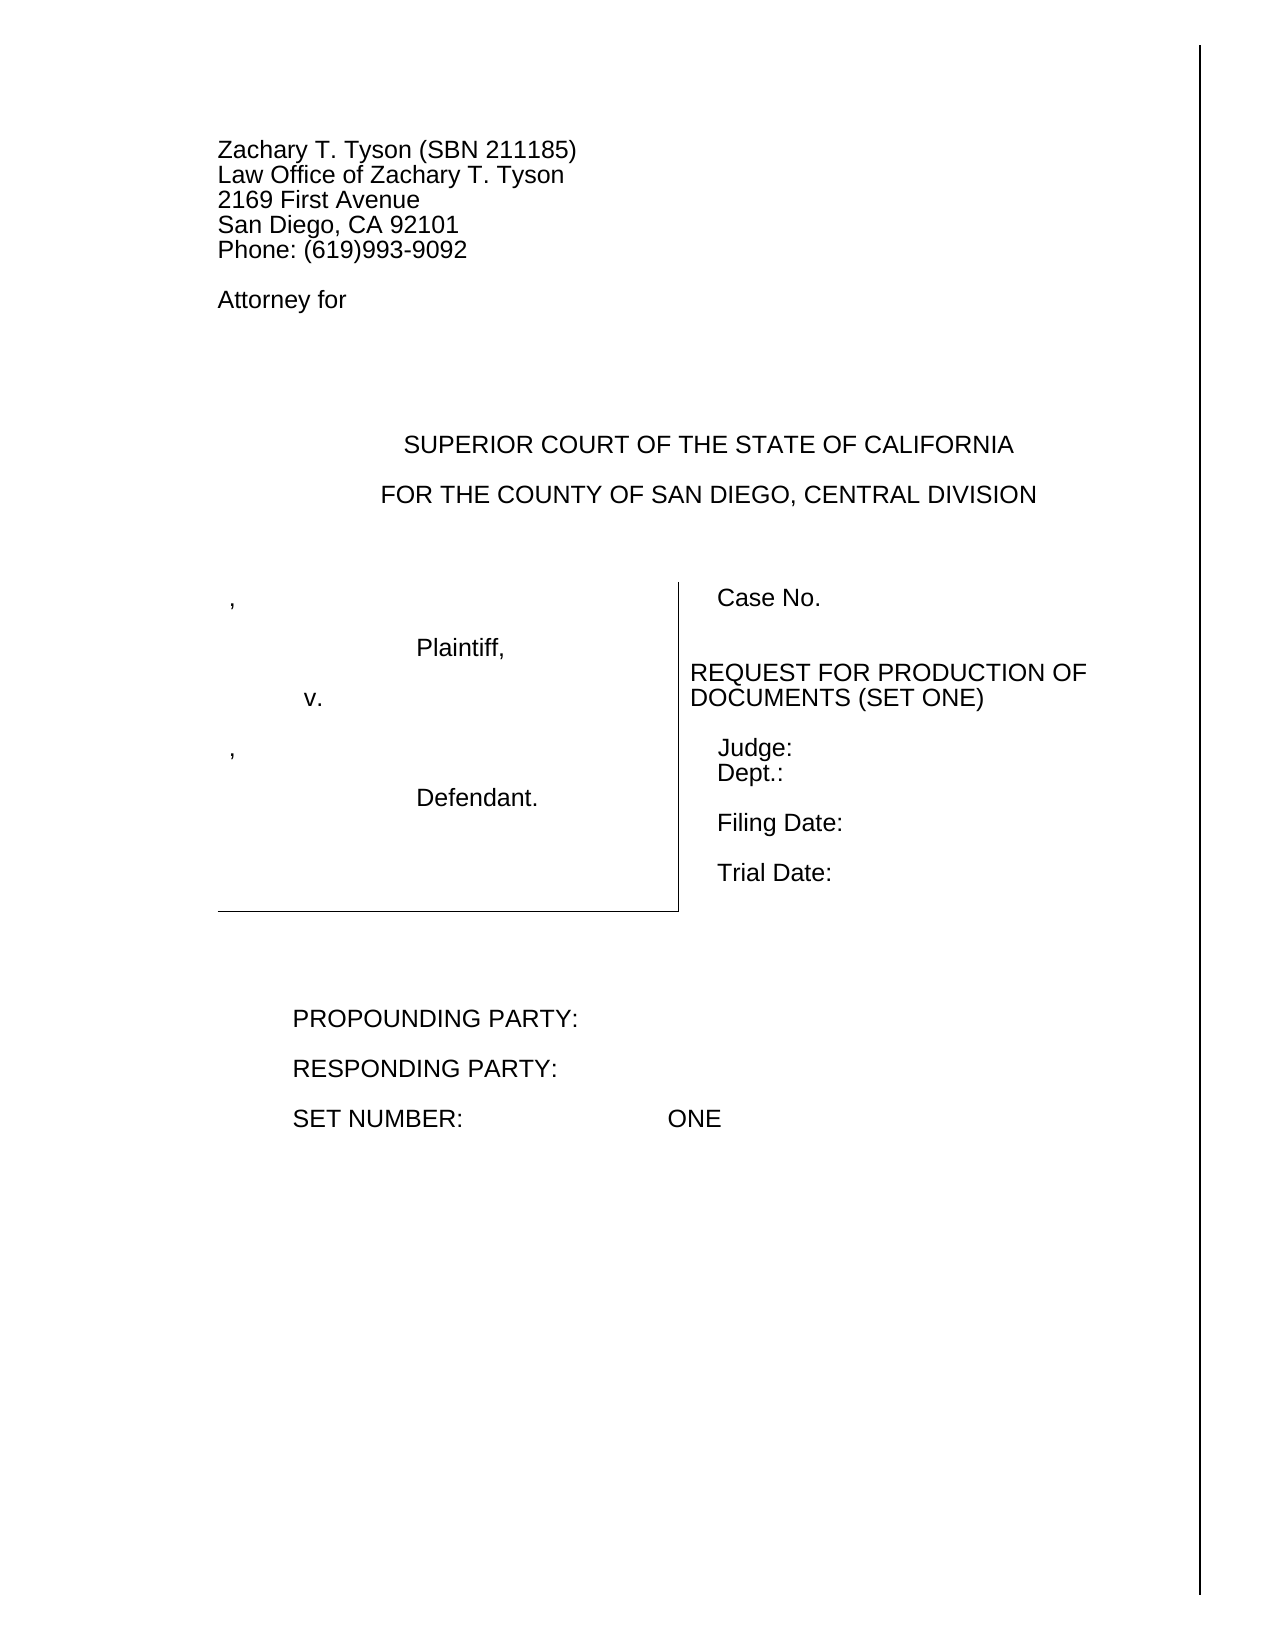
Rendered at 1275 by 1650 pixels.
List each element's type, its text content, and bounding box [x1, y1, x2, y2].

text SUPERIOR COURT OF THE STATE OF CALIFORNIA FOR THE COUNTY OF SAN DIEGO, CENTRAL DIVISION [217, 413, 1200, 513]
text Law Office of Zachary T. Tyson [217, 163, 1200, 188]
text PROPOUNDING PARTY: [217, 987, 1200, 1037]
text Zachary T. Tyson (SBN 211185) [217, 138, 1200, 163]
text Attorney for [217, 288, 1200, 313]
text SET NUMBER: ONE [217, 1087, 1200, 1137]
table_header Case No. REQUEST FOR PRODUCTION OF DOCUMENTS (SET ONE) Judge: Dept.: Filing Date: Trial Date: [679, 582, 1225, 911]
text Phone: (619)993-9092 [217, 238, 1200, 263]
text RESPONDING PARTY: [217, 1037, 1200, 1087]
table_header , Plaintiff, v. , Defendant. [218, 582, 678, 911]
text San Diego, CA 92101 [217, 213, 1200, 238]
text 2169 First Avenue [217, 188, 1200, 213]
